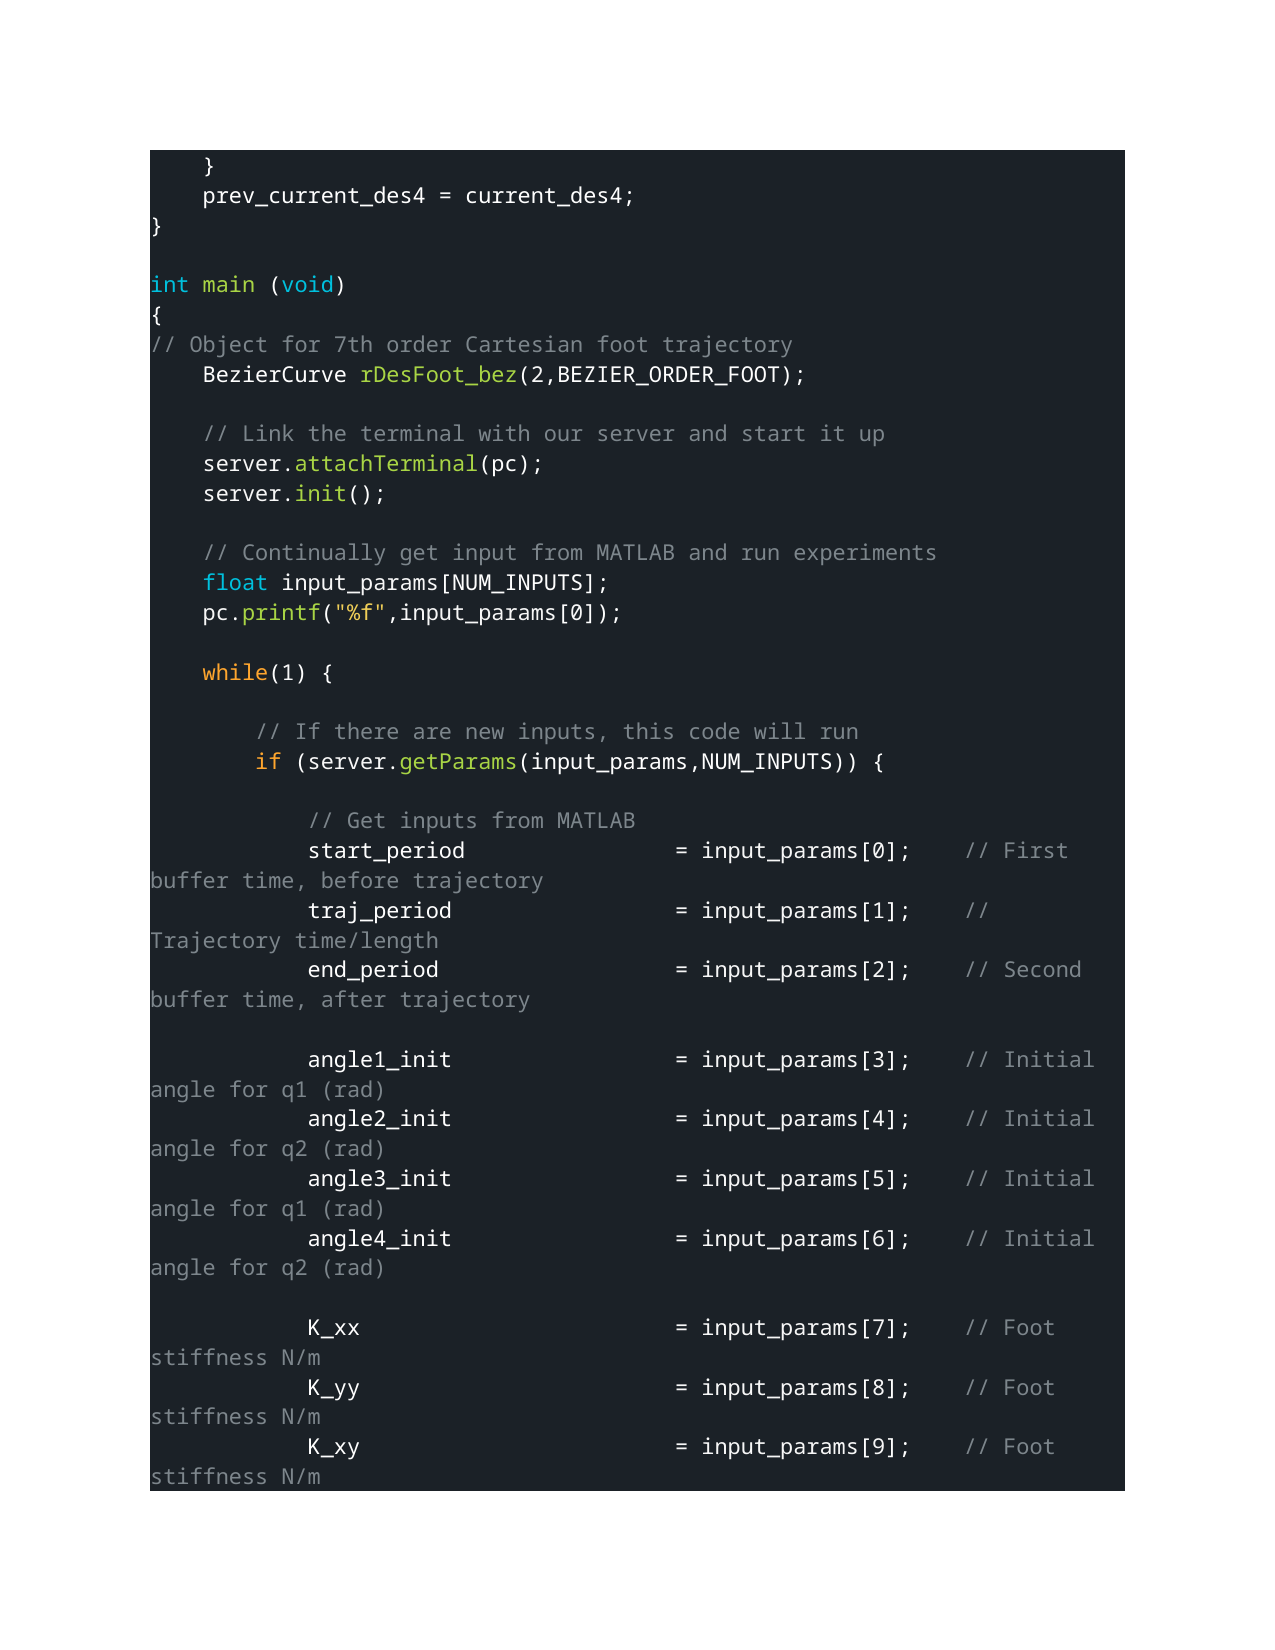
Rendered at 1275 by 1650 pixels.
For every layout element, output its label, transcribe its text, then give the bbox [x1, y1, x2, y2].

text while(1) { [150, 656, 1125, 686]
text angle2_init = input_params[4]; // Initial angle for q2 (rad) [150, 1103, 1125, 1163]
text server.attachTerminal(pc); [150, 448, 1125, 478]
text } [150, 209, 1125, 239]
text start_period = input_params[0]; // First buffer time, before trajectory [150, 835, 1125, 895]
text // Continually get input from MATLAB and run experiments [150, 537, 1125, 567]
text int main (void) [150, 269, 1125, 299]
text // Link the terminal with our server and start it up [150, 418, 1125, 448]
text server.init(); [150, 478, 1125, 507]
text K_xx = input_params[7]; // Foot stiffness N/m [150, 1312, 1125, 1371]
text angle3_init = input_params[5]; // Initial angle for q1 (rad) [150, 1163, 1125, 1222]
text if (server.getParams(input_params,NUM_INPUTS)) { [150, 746, 1125, 776]
text angle1_init = input_params[3]; // Initial angle for q1 (rad) [150, 1044, 1125, 1103]
text float input_params[NUM_INPUTS]; [150, 567, 1125, 597]
text BezierCurve rDesFoot_bez(2,BEZIER_ORDER_FOOT); [150, 358, 1125, 388]
text // Get inputs from MATLAB [150, 805, 1125, 835]
text } [150, 150, 1125, 180]
text // If there are new inputs, this code will run [150, 716, 1125, 746]
text traj_period = input_params[1]; // Trajectory time/length [150, 895, 1125, 954]
text // Object for 7th order Cartesian foot trajectory [150, 329, 1125, 358]
text end_period = input_params[2]; // Second buffer time, after trajectory [150, 954, 1125, 1014]
text { [150, 299, 1125, 329]
text pc.printf("%f",input_params[0]); [150, 597, 1125, 627]
text angle4_init = input_params[6]; // Initial angle for q2 (rad) [150, 1222, 1125, 1282]
text K_xy = input_params[9]; // Foot stiffness N/m [150, 1431, 1125, 1491]
text prev_current_des4 = current_des4; [150, 180, 1125, 209]
text K_yy = input_params[8]; // Foot stiffness N/m [150, 1371, 1125, 1431]
